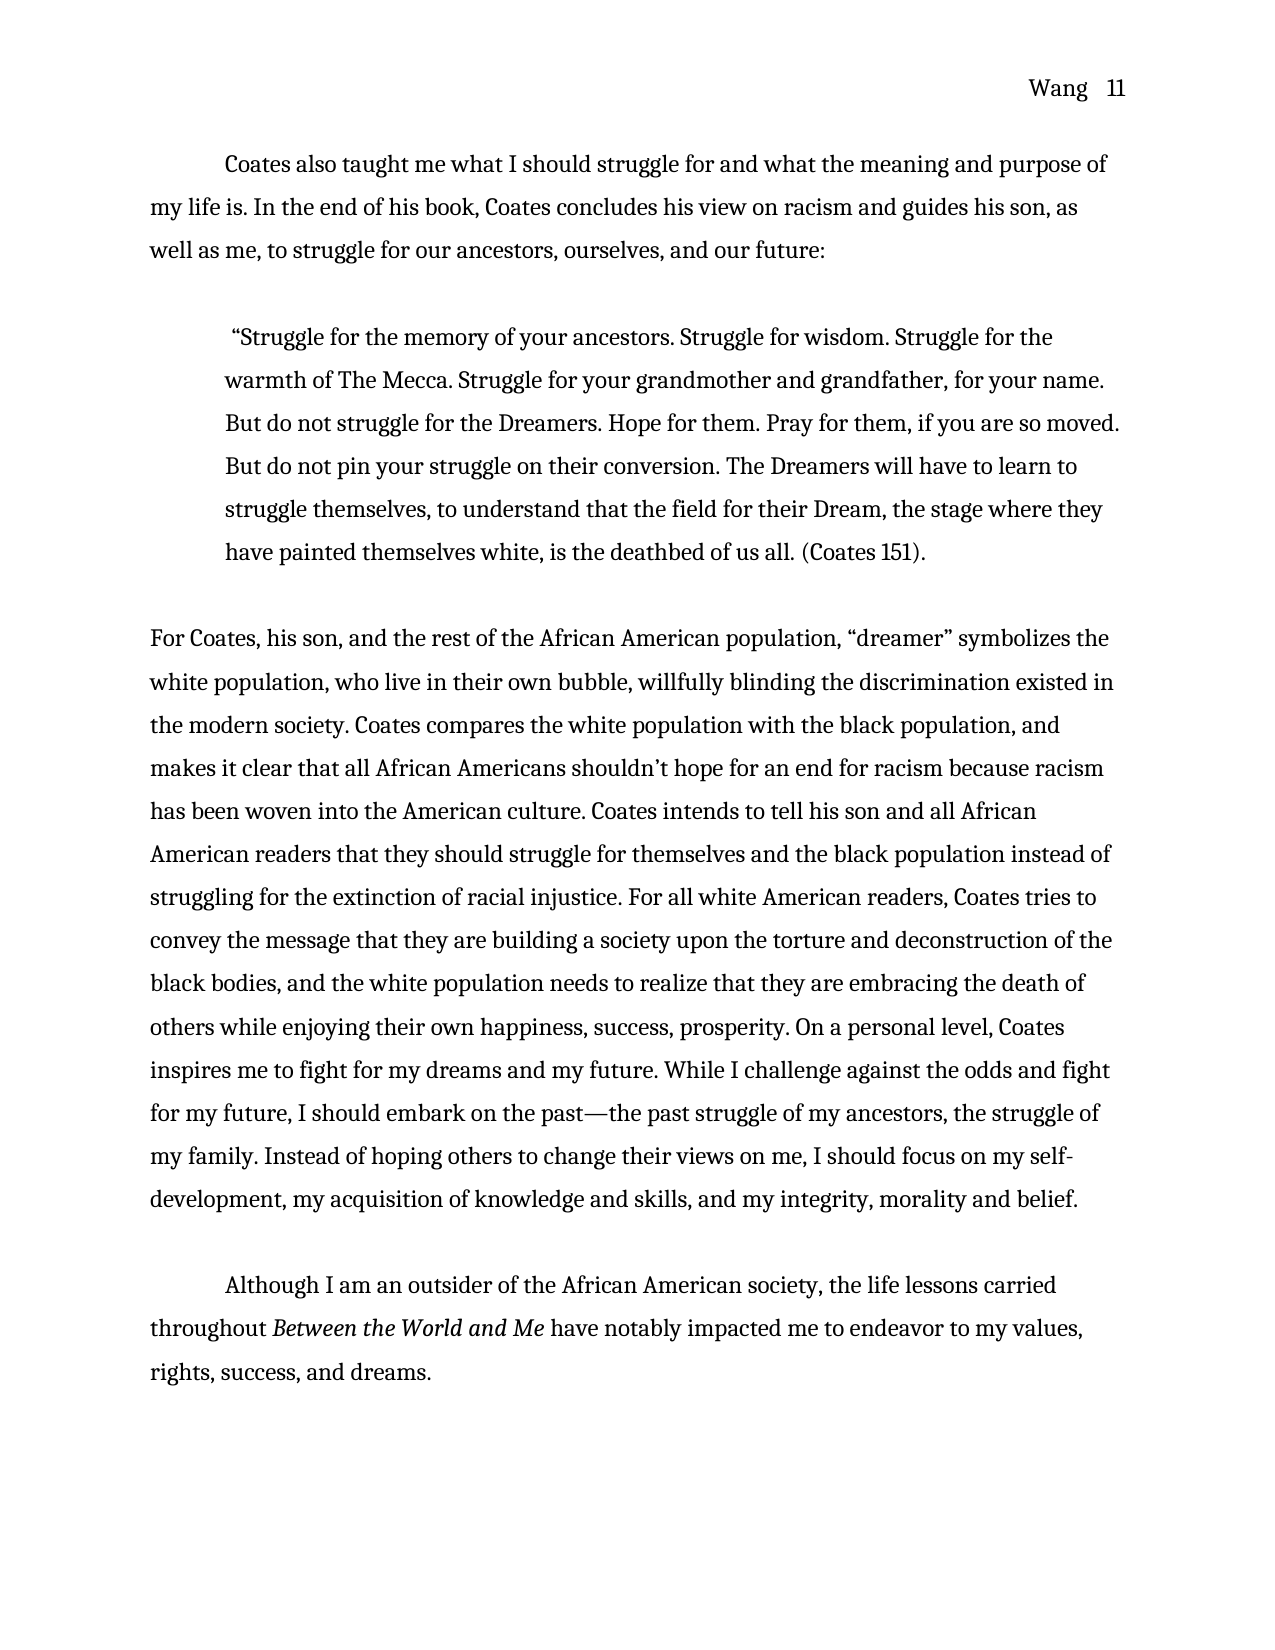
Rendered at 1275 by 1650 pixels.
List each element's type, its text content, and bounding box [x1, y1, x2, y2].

text Although I am an outsider of the African American society, the life lessons carried throughout Between the World and Me have notably impacted me to endeavor to my values, rights, success, and dreams. [150, 1271, 1125, 1386]
text Coates also taught me what I should struggle for and what the meaning and purpose of my life is. In the end of his book, Coates concludes his view on racism and guides his son, as well as me, to struggle for our ancestors, ourselves, and our future: [150, 150, 1125, 265]
text For Coates, his son, and the rest of the African American population, “dreamer” symbolizes the white population, who live in their own bubble, willfully blinding the discrimination existed in the modern society. Coates compares the white population with the black population, and makes it clear that all African Americans shouldn’t hope for an end for racism because racism has been woven into the American culture. Coates intends to tell his son and all African American readers that they should struggle for themselves and the black population instead of struggling for the extinction of racial injustice. For all white American readers, Coates tries to convey the message that they are building a society upon the torture and deconstruction of the black bodies, and the white population needs to realize that they are embracing the death of others while enjoying their own happiness, success, prosperity. On a personal level, Coates inspires me to fight for my dreams and my future. While I challenge against the odds and fight for my future, I should embark on the past—the past struggle of my ancestors, the struggle of my family. Instead of hoping others to change their views on me, I should focus on my self-development, my acquisition of knowledge and skills, and my integrity, morality and belief. [150, 624, 1125, 1214]
